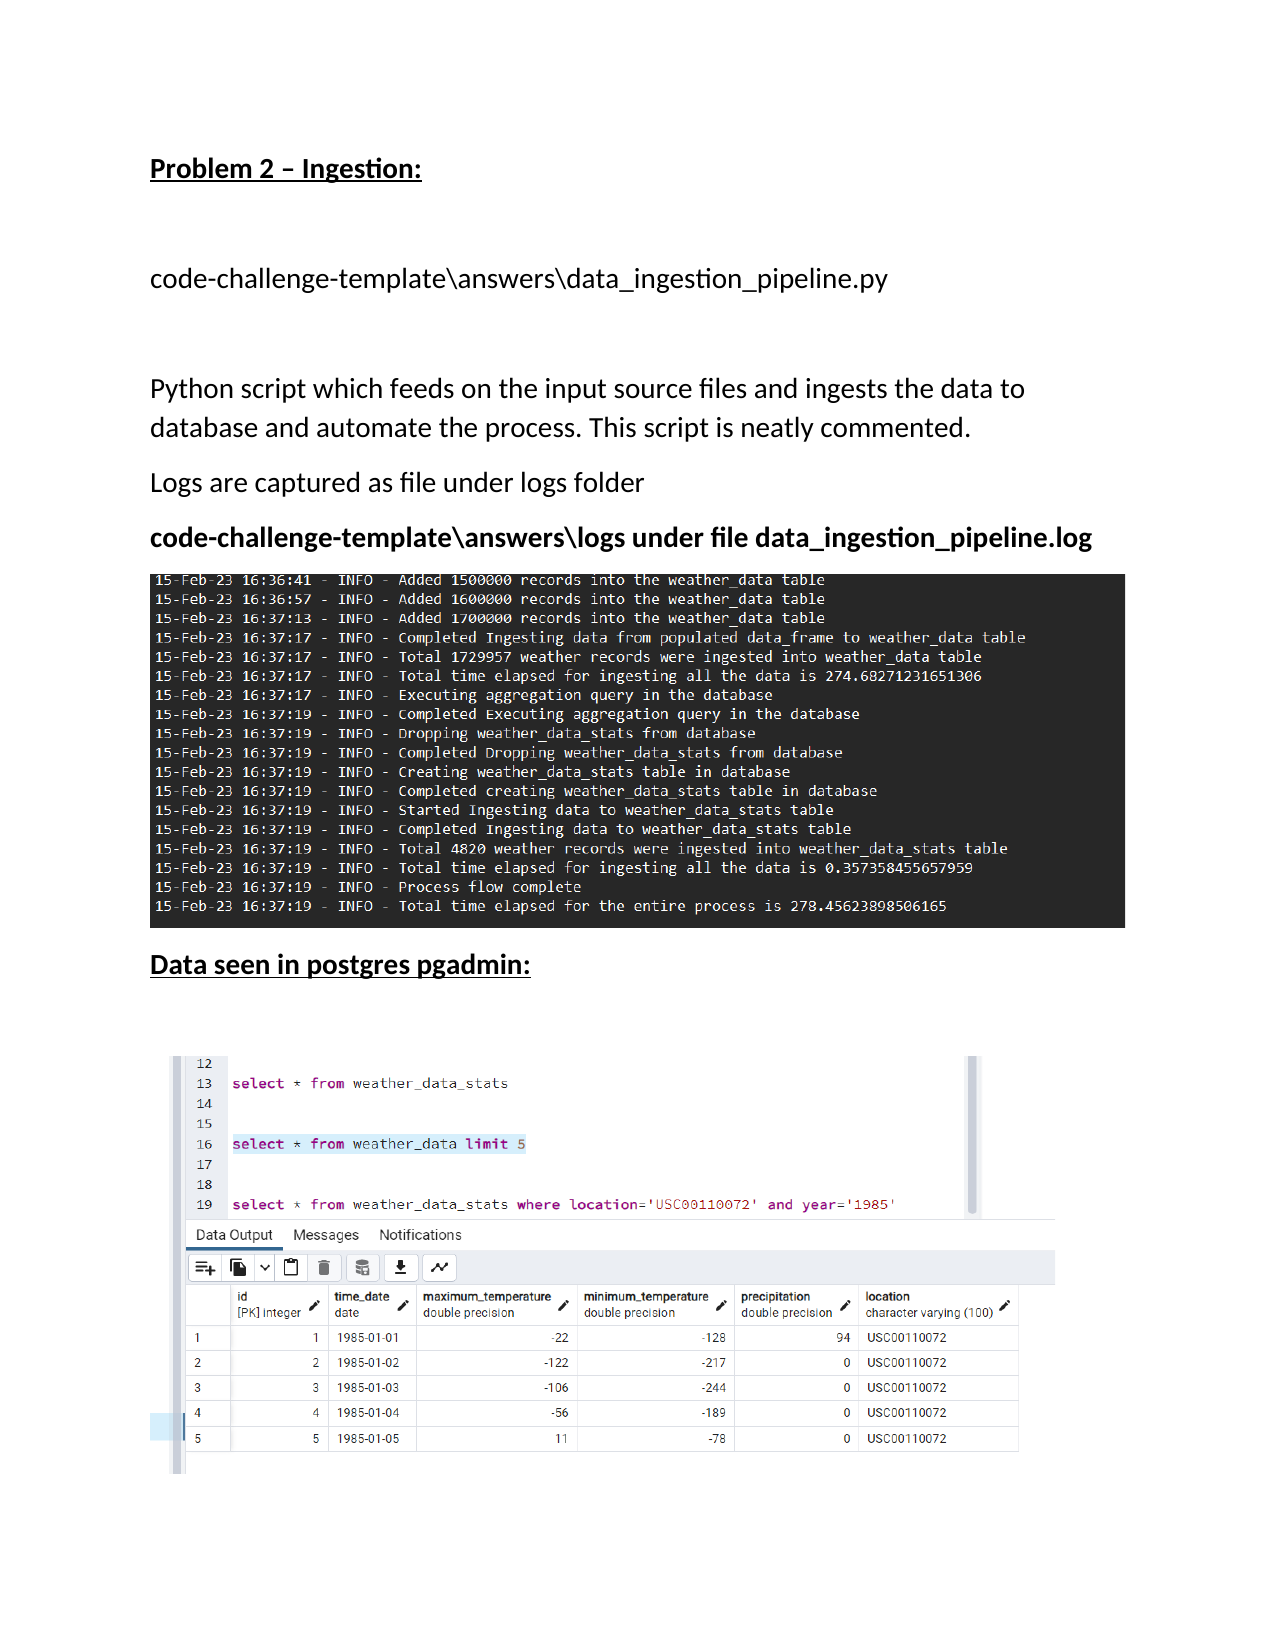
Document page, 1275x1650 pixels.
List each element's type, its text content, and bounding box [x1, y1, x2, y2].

text Data seen in postgres pgadmin: [150, 946, 1125, 982]
picture [150, 1056, 1055, 1474]
text Problem 2 – Ingestion: [150, 150, 1125, 186]
picture [150, 574, 1125, 928]
text Python script which feeds on the input source files and ingests the data to database and automate the process. This script is neatly commented. [150, 370, 1125, 444]
text code-challenge-template\answers\logs under file data_ingestion_pipeline.log [150, 519, 1125, 555]
text code-challenge-template\answers\data_ingestion_pipeline.py [150, 260, 1125, 296]
text Logs are captured as file under logs folder [150, 464, 1125, 499]
